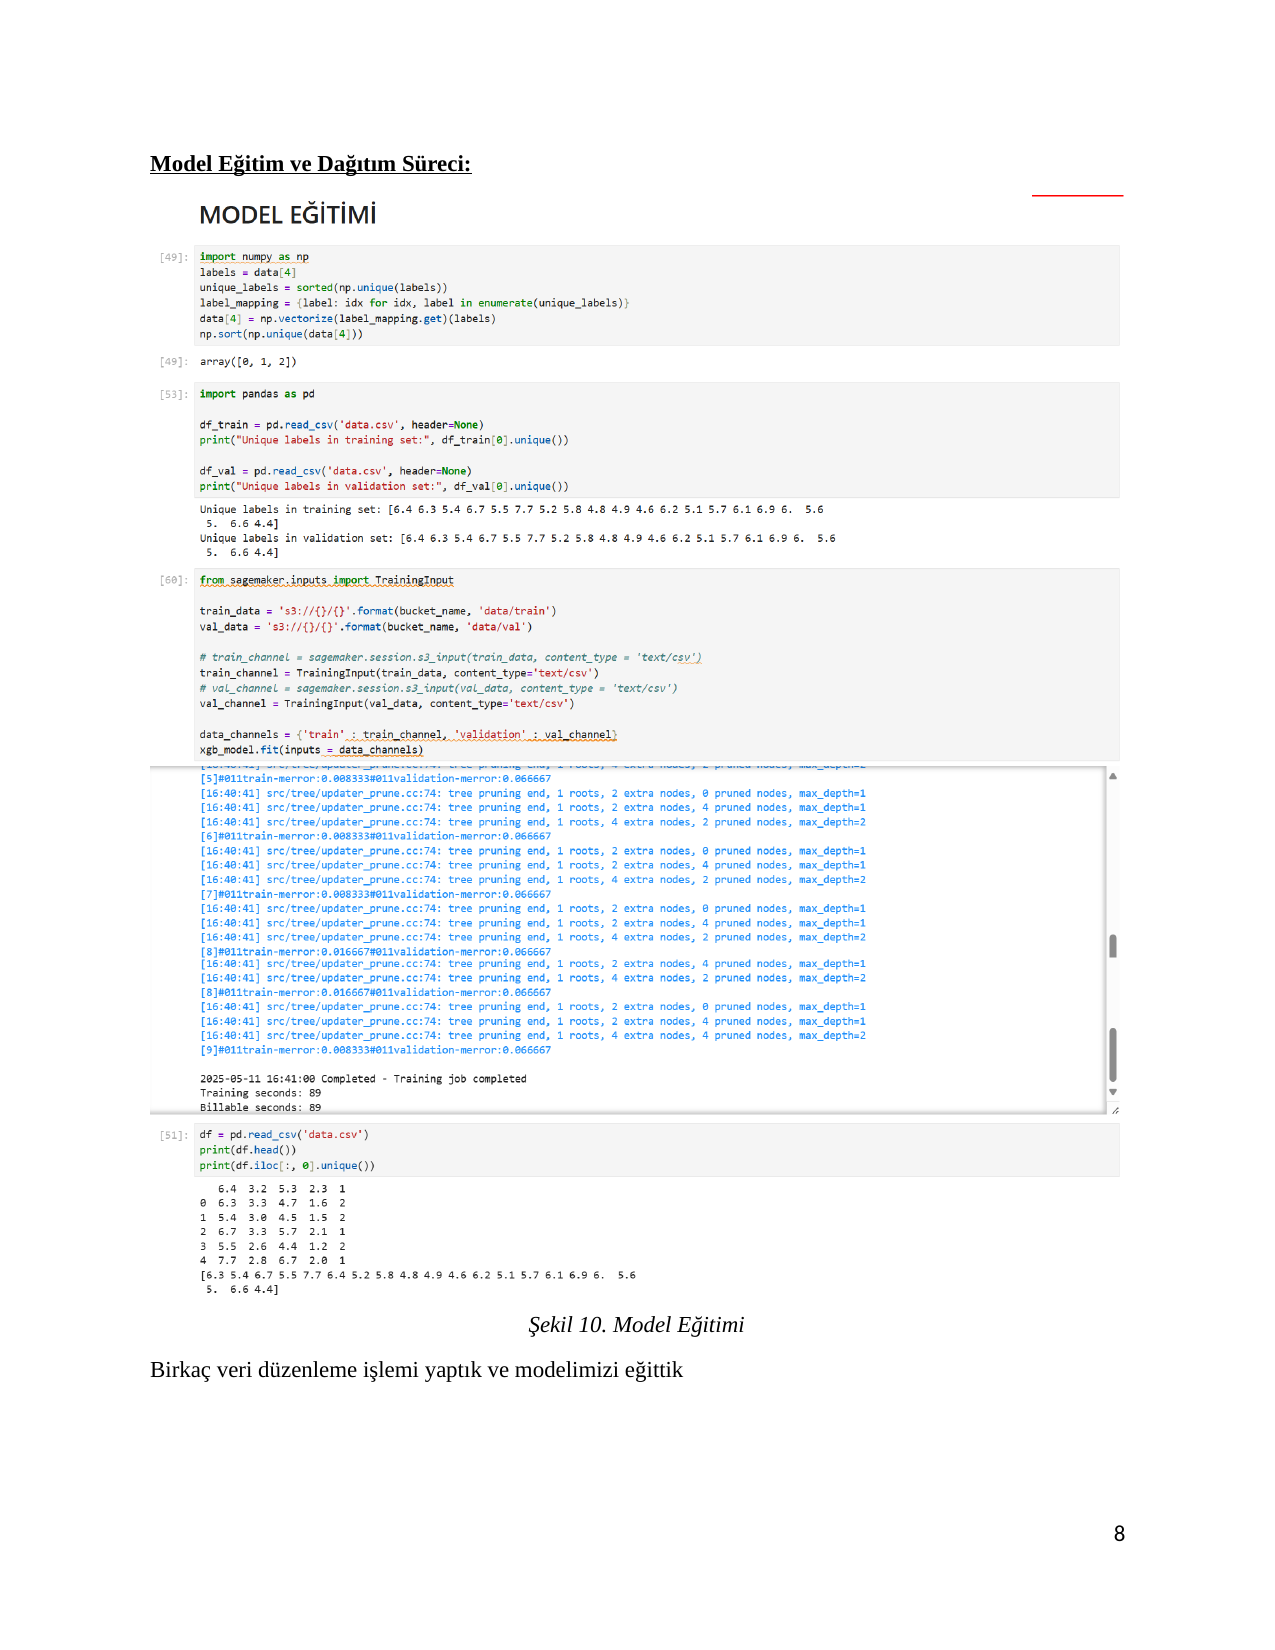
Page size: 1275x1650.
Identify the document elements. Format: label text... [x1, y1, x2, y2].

text Birkaç veri düzenleme işlemi yaptık ve modelimizi eğittik [150, 1357, 1125, 1383]
text Model Eğitim ve Dağıtım Süreci: [150, 150, 1125, 176]
text Şekil 10. Model Eğitimi [150, 1310, 1125, 1338]
picture [150, 195, 1125, 1310]
